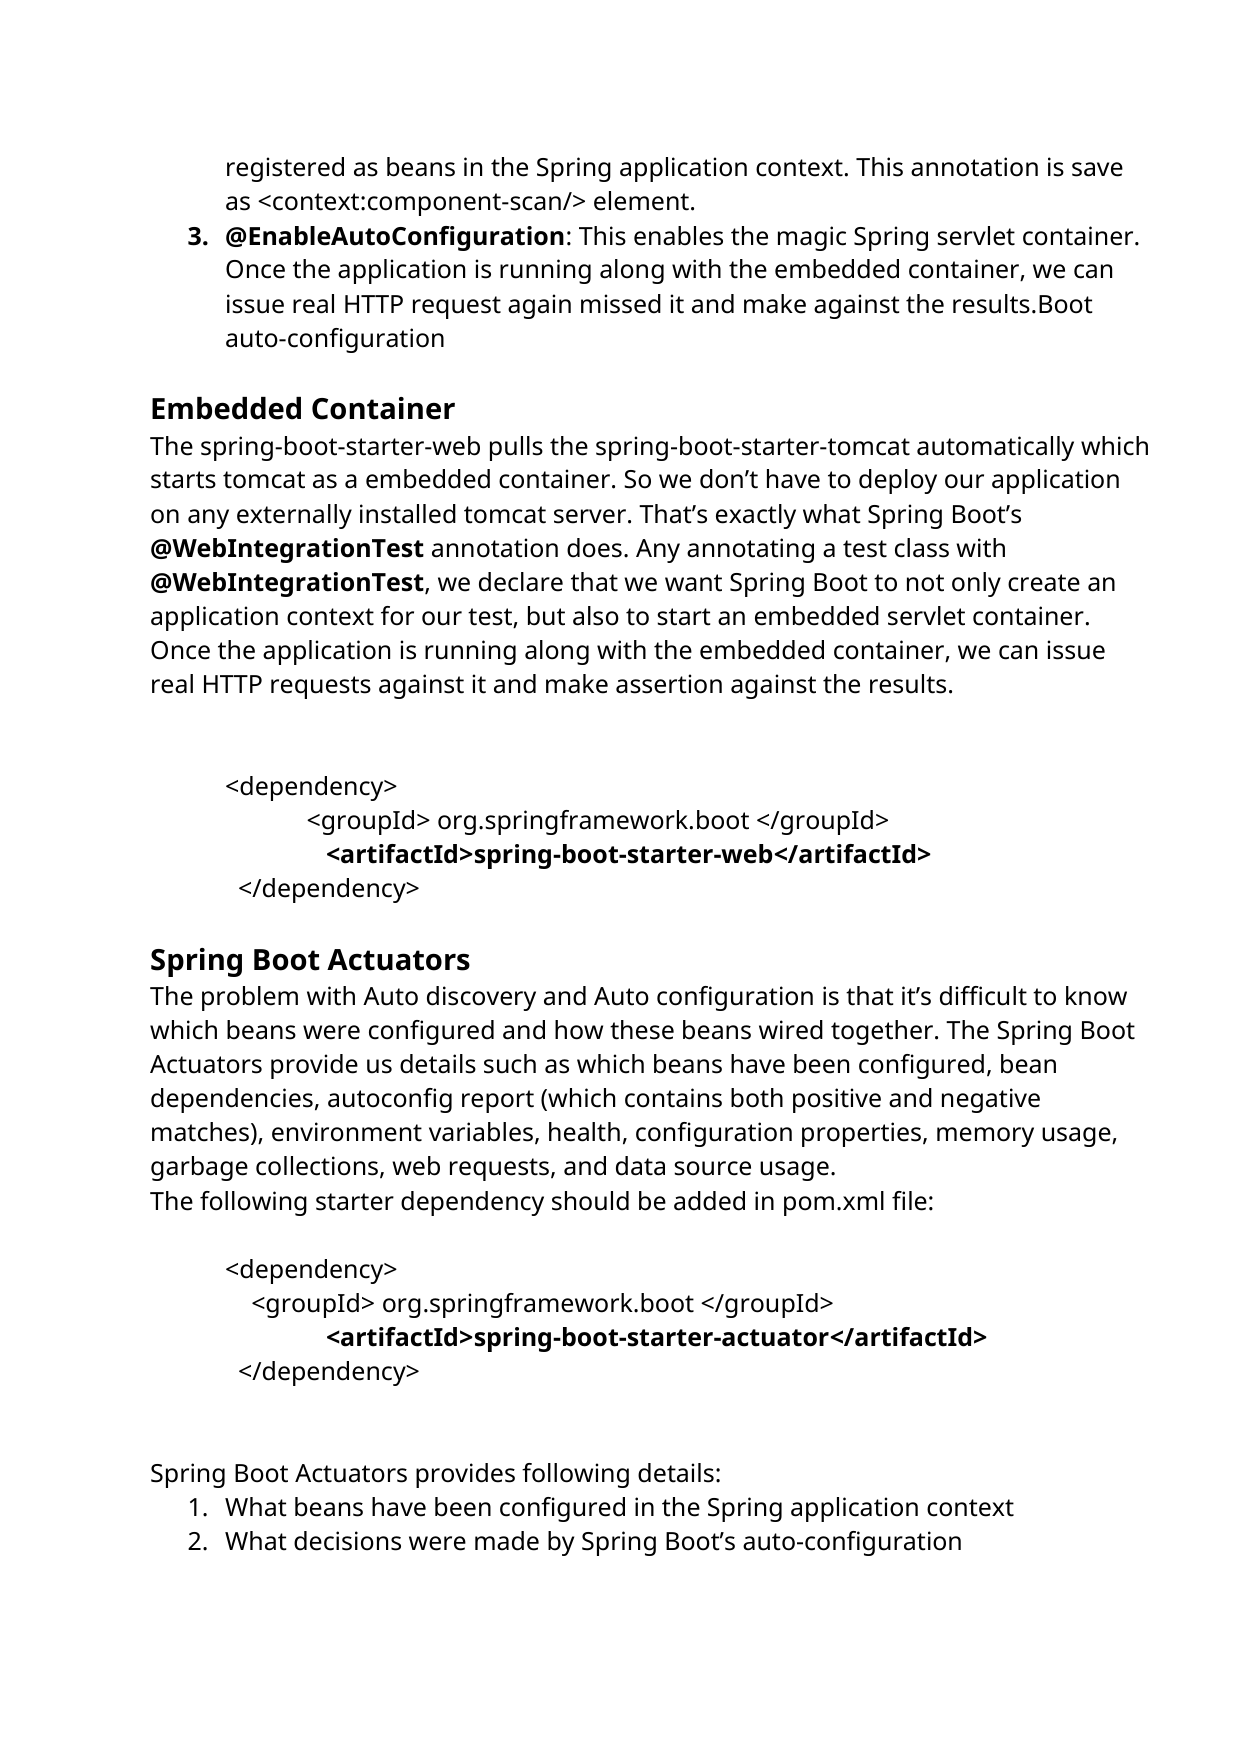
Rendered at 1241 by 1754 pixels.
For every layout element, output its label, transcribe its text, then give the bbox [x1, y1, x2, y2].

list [187, 150, 1155, 218]
text Spring Boot Actuators provides following details: [150, 1456, 1155, 1490]
text <dependency> [150, 1251, 1155, 1285]
text <groupId> org.springframework.boot </groupId> [150, 1285, 1155, 1319]
text <groupId> org.springframework.boot </groupId> [150, 803, 1155, 837]
text Embedded Container [150, 388, 1155, 428]
text </dependency> [150, 871, 1155, 905]
text <dependency> [150, 769, 1155, 803]
text The following starter dependency should be added in pom.xml file: [150, 1183, 1155, 1217]
list @EnableAutoConfiguration: This enables the magic Spring servlet container. Once the application is running along with the embedded container, we can issue real HTTP request again missed it and make against the results.Boot auto-configuration [187, 218, 1155, 354]
list What beans have been configured in the Spring application context [187, 1490, 1155, 1524]
text <artifactId>spring-boot-starter-web</artifactId> [150, 837, 1155, 871]
text The spring-boot-starter-web pulls the spring-boot-starter-tomcat automatically which starts tomcat as a embedded container. So we don’t have to deploy our application on any externally installed tomcat server. That’s exactly what Spring Boot’s @WebIntegrationTest annotation does. Any annotating a test class with @WebIntegrationTest, we declare that we want Spring Boot to not only create an application context for our test, but also to start an embedded servlet container. Once the application is running along with the embedded container, we can issue real HTTP requests against it and make assertion against the results. [150, 428, 1155, 701]
list What decisions were made by Spring Boot’s auto-configuration [187, 1524, 1155, 1558]
text Spring Boot Actuators [150, 939, 1155, 979]
text <artifactId>spring-boot-starter-actuator</artifactId> [150, 1319, 1155, 1353]
text The problem with Auto discovery and Auto configuration is that it’s difficult to know which beans were configured and how these beans wired together. The Spring Boot Actuators provide us details such as which beans have been configured, bean dependencies, autoconfig report (which contains both positive and negative matches), environment variables, health, configuration properties, memory usage, garbage collections, web requests, and data source usage. [150, 979, 1155, 1183]
text </dependency> [150, 1353, 1155, 1387]
